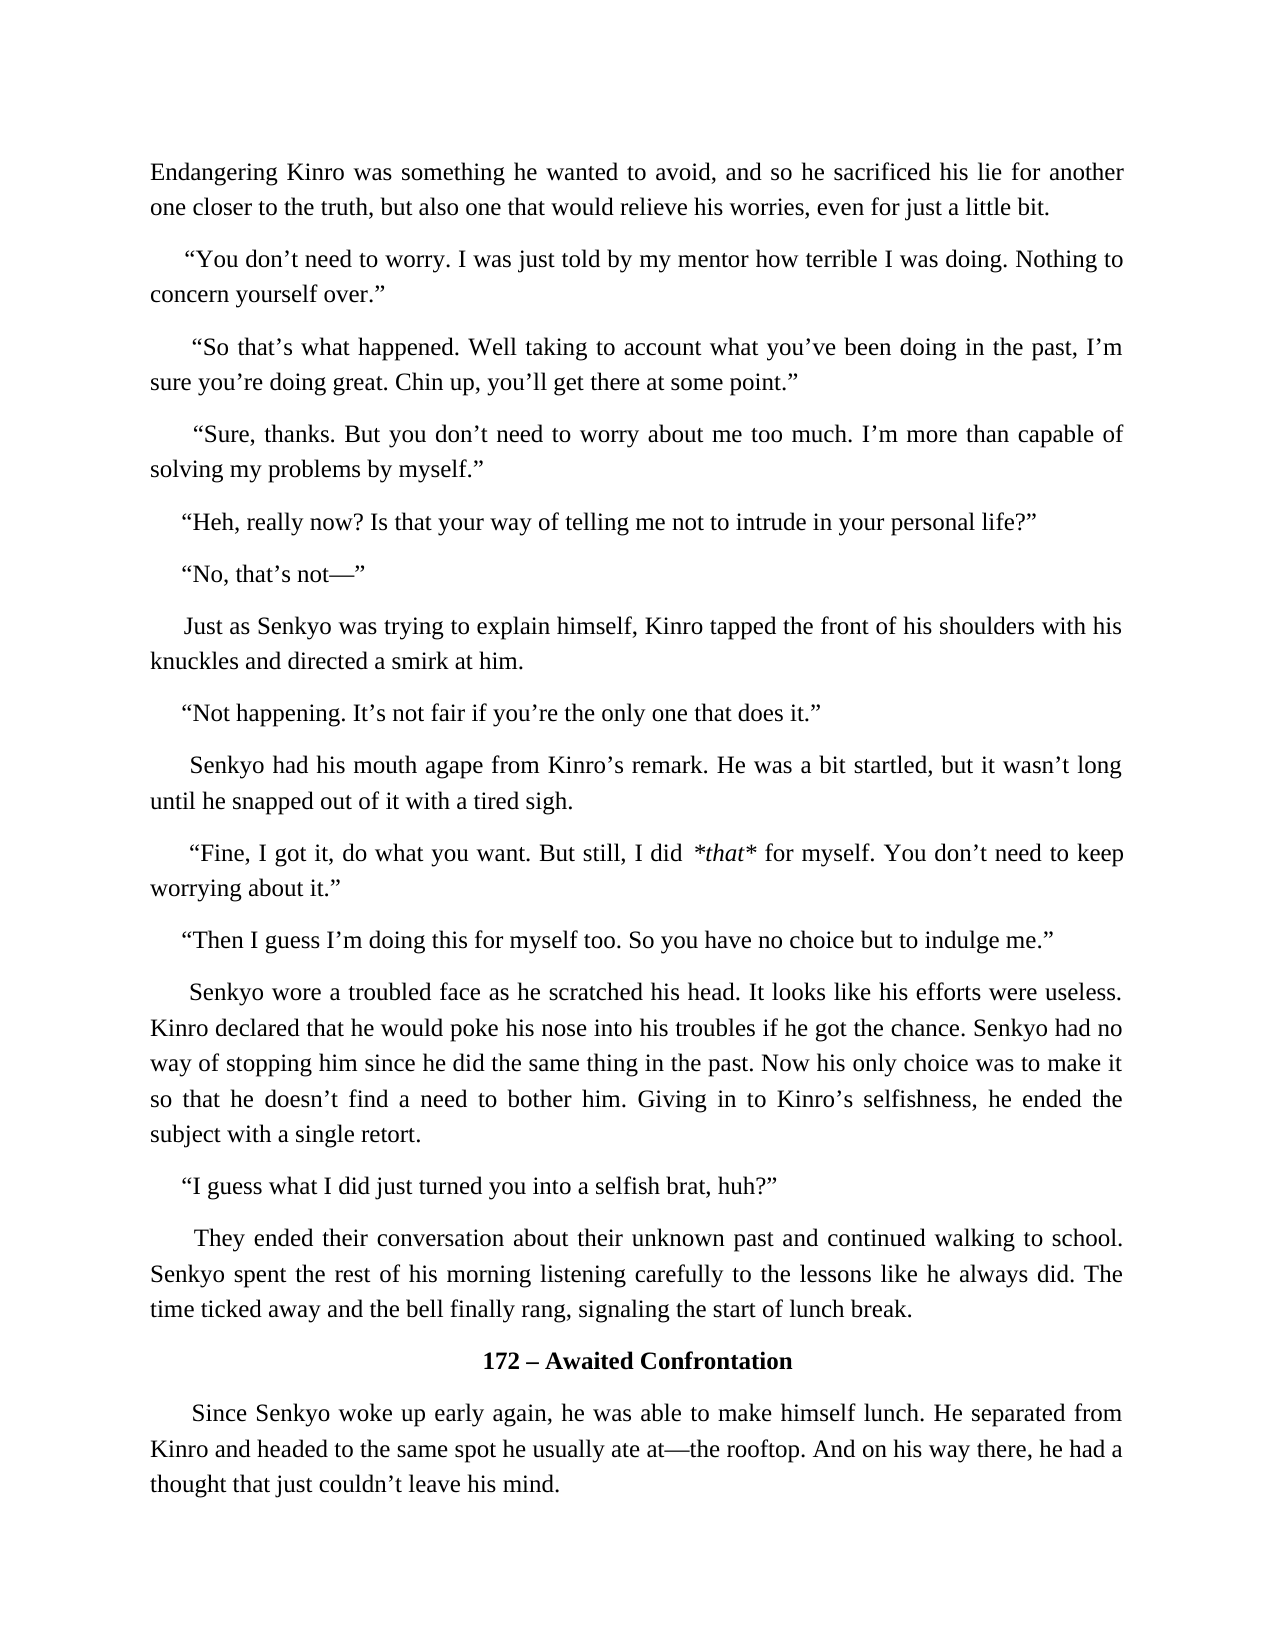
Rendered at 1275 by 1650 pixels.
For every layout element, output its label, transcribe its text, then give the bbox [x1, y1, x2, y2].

text Senkyo had his mouth agape from Kinro’s remark. He was a bit startled, but it wasn’t long until he snapped out of it with a tired sigh. [150, 744, 1125, 814]
text They ended their conversation about their unknown past and continued walking to school. Senkyo spent the rest of his morning listening carefully to the lessons like he always did. The time ticked away and the bell finally rang, signaling the start of lunch break. [150, 1217, 1125, 1323]
text “No, that’s not—” [150, 552, 1125, 587]
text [150, 150, 1125, 221]
text Since Senkyo woke up early again, he was able to make himself lunch. He separated from Kinro and headed to the same spot he usually ate at—the rooftop. And on his way there, he had a thought that just couldn’t leave his mind. [150, 1392, 1125, 1498]
text “I guess what I did just turned you into a selfish brat, huh?” [150, 1164, 1125, 1200]
text “So that’s what happened. Well taking to account what you’ve been doing in the past, I’m sure you’re doing great. Chin up, you’ll get there at some point.” [150, 325, 1125, 396]
text “Not happening. It’s not fair if you’re the only one that does it.” [150, 692, 1125, 727]
text “You don’t need to worry. I was just told by my mentor how terrible I was doing. Nothing to concern yourself over.” [150, 237, 1125, 308]
text “Then I guess I’m doing this for myself too. So you have no choice but to indulge me.” [150, 919, 1125, 954]
text Just as Senkyo was trying to explain himself, Kinro tapped the front of his shoulders with his knuckles and directed a smirk at him. [150, 604, 1125, 675]
text “Fine, I got it, do what you want. But still, I did *that* for myself. You don’t need to keep worrying about it.” [150, 831, 1125, 902]
text Senkyo wore a troubled face as he scratched his head. It looks like his efforts were useless. Kinro declared that he would poke his nose into his troubles if he got the chance. Senkyo had no way of stopping him since he did the same thing in the past. Now his only choice was to make it so that he doesn’t find a need to bother him. Giving in to Kinro’s selfishness, he ended the subject with a single retort. [150, 971, 1125, 1148]
text “Sure, thanks. But you don’t need to worry about me too much. I’m more than capable of solving my problems by myself.” [150, 412, 1125, 483]
text “Heh, really now? Is that your way of telling me not to intrude in your personal life?” [150, 500, 1125, 535]
text 172 – Awaited Confrontation [150, 1339, 1125, 1375]
